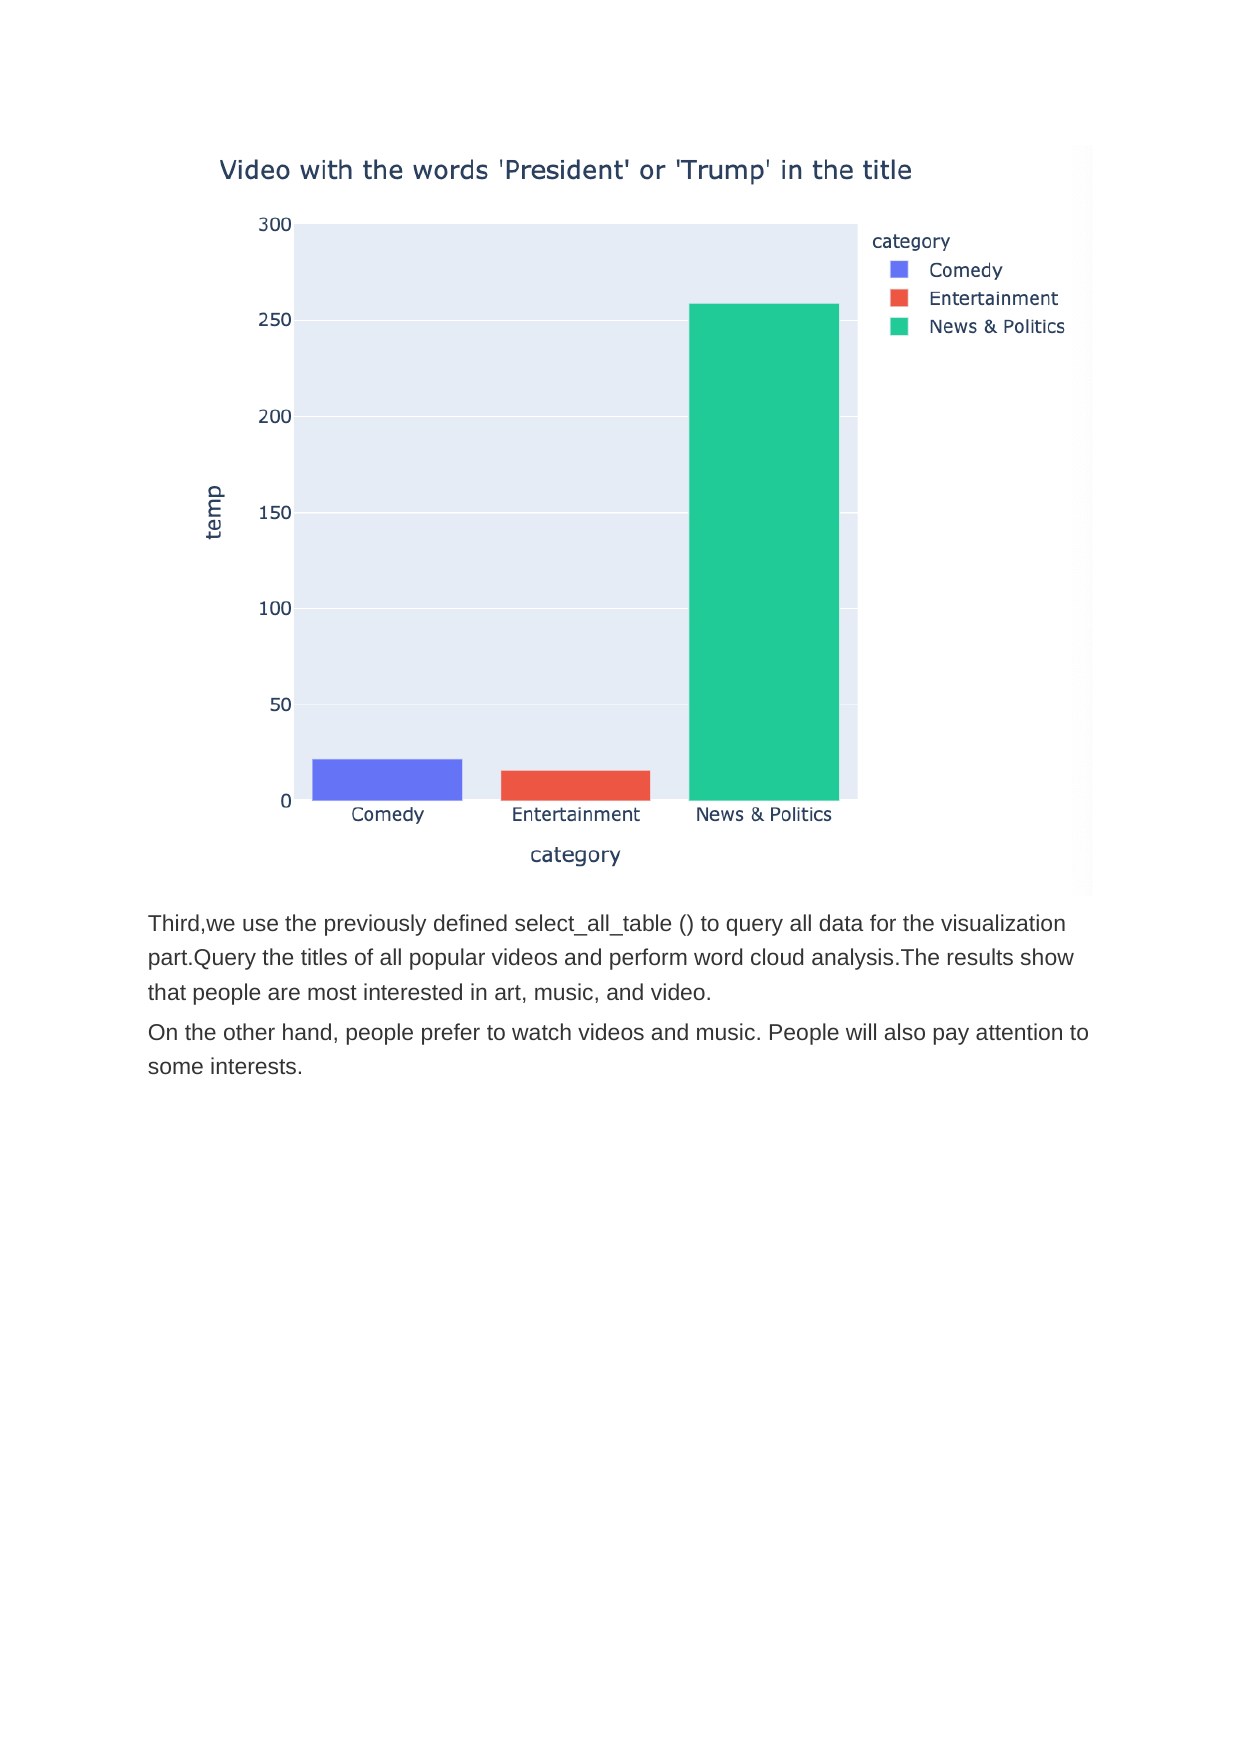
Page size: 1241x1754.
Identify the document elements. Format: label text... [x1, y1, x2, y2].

text Third,we use the previously defined select_all_table () to query all data for the visualization part.Query the titles of all popular videos and perform word cloud analysis.The results show that people are most interested in art, music, and video. [148, 910, 1093, 1005]
text On the other hand, people prefer to watch videos and music. People will also pay attention to some interests. [148, 1019, 1093, 1079]
picture [147, 145, 1093, 896]
